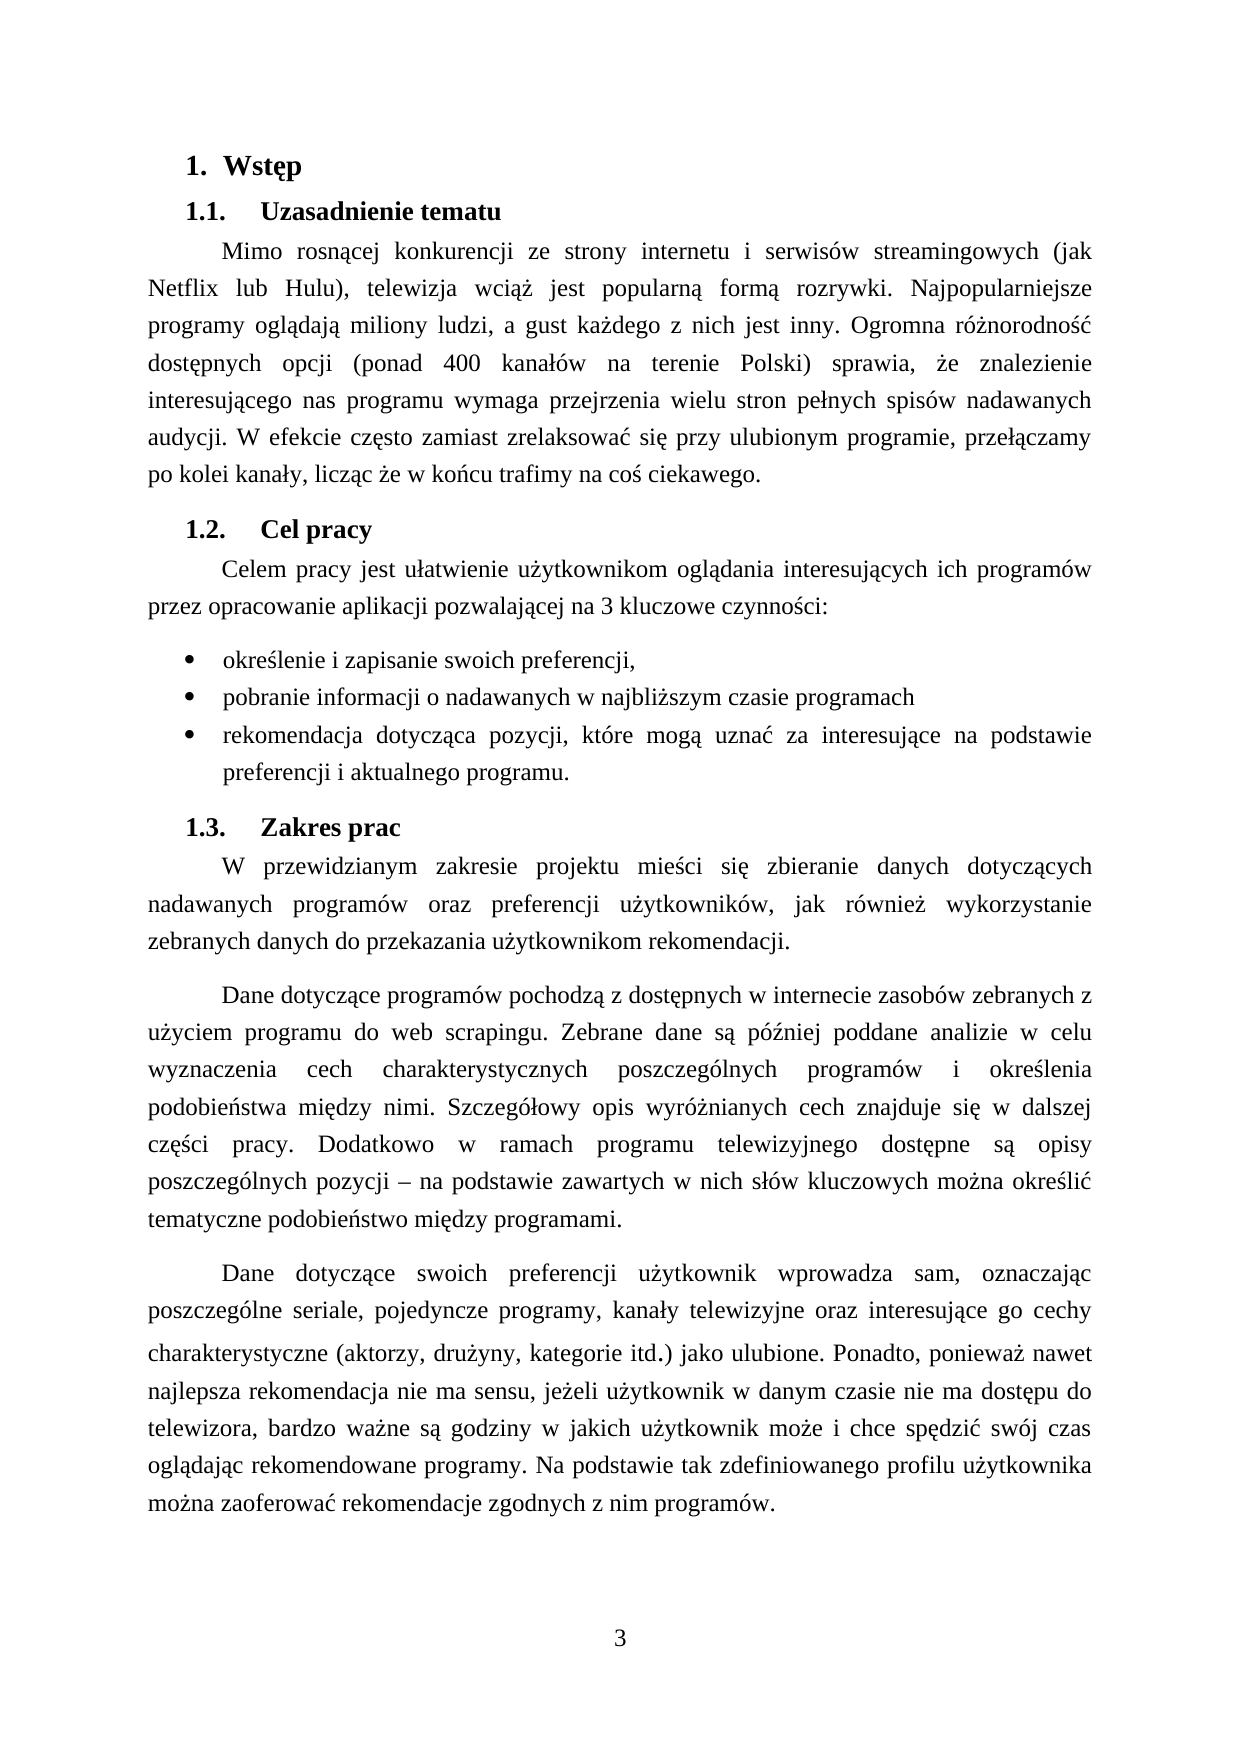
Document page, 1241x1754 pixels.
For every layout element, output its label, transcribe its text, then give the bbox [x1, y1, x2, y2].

subtitle Zakres prac [185, 811, 1093, 842]
text Mimo rosnącej konkurencji ze strony internetu i serwisów streamingowych (jak Netflix lub Hulu), telewizja wciąż jest popularną formą rozrywki. Najpopularniejsze programy oglądają miliony ludzi, a gust każdego z nich jest inny. Ogromna różnorodność dostępnych opcji (ponad 400 kanałów na terenie Polski) sprawia, że znalezienie interesującego nas programu wymaga przejrzenia wielu stron pełnych spisów nadawanych audycji. W efekcie często zamiast zrelaksować się przy ulubionym programie, przełączamy po kolei kanały, licząc że w końcu trafimy na coś ciekawego. [148, 236, 1093, 488]
text W przewidzianym zakresie projektu mieści się zbieranie danych dotyczących nadawanych programów oraz preferencji użytkowników, jak również wykorzystanie zebranych danych do przekazania użytkownikom rekomendacji. [148, 851, 1093, 955]
subtitle Wstęp [185, 148, 1093, 181]
list rekomendacja dotycząca pozycji, które mogą uznać za interesujące na podstawie preferencji i aktualnego programu. [185, 720, 1093, 786]
list określenie i zapisanie swoich preferencji, [185, 645, 1093, 674]
list pobranie informacji o nadawanych w najbliższym czasie programach [185, 682, 1093, 711]
text Dane dotyczące programów pochodzą z dostępnych w internecie zasobów zebranych z użyciem programu do web scrapingu. Zebrane dane są później poddane analizie w celu wyznaczenia cech charakterystycznych poszczególnych programów i określenia podobieństwa między nimi. Szczegółowy opis wyróżnianych cech znajduje się w dalszej części pracy. Dodatkowo w ramach programu telewizyjnego dostępne są opisy poszczególnych pozycji – na podstawie zawartych w nich słów kluczowych można określić tematyczne podobieństwo między programami. [148, 980, 1093, 1232]
subtitle Cel pracy [185, 513, 1093, 544]
subtitle Uzasadnienie tematu [185, 195, 1093, 226]
text Celem pracy jest ułatwienie użytkownikom oglądania interesujących ich programów przez opracowanie aplikacji pozwalającej na 3 kluczowe czynności: [148, 554, 1093, 620]
